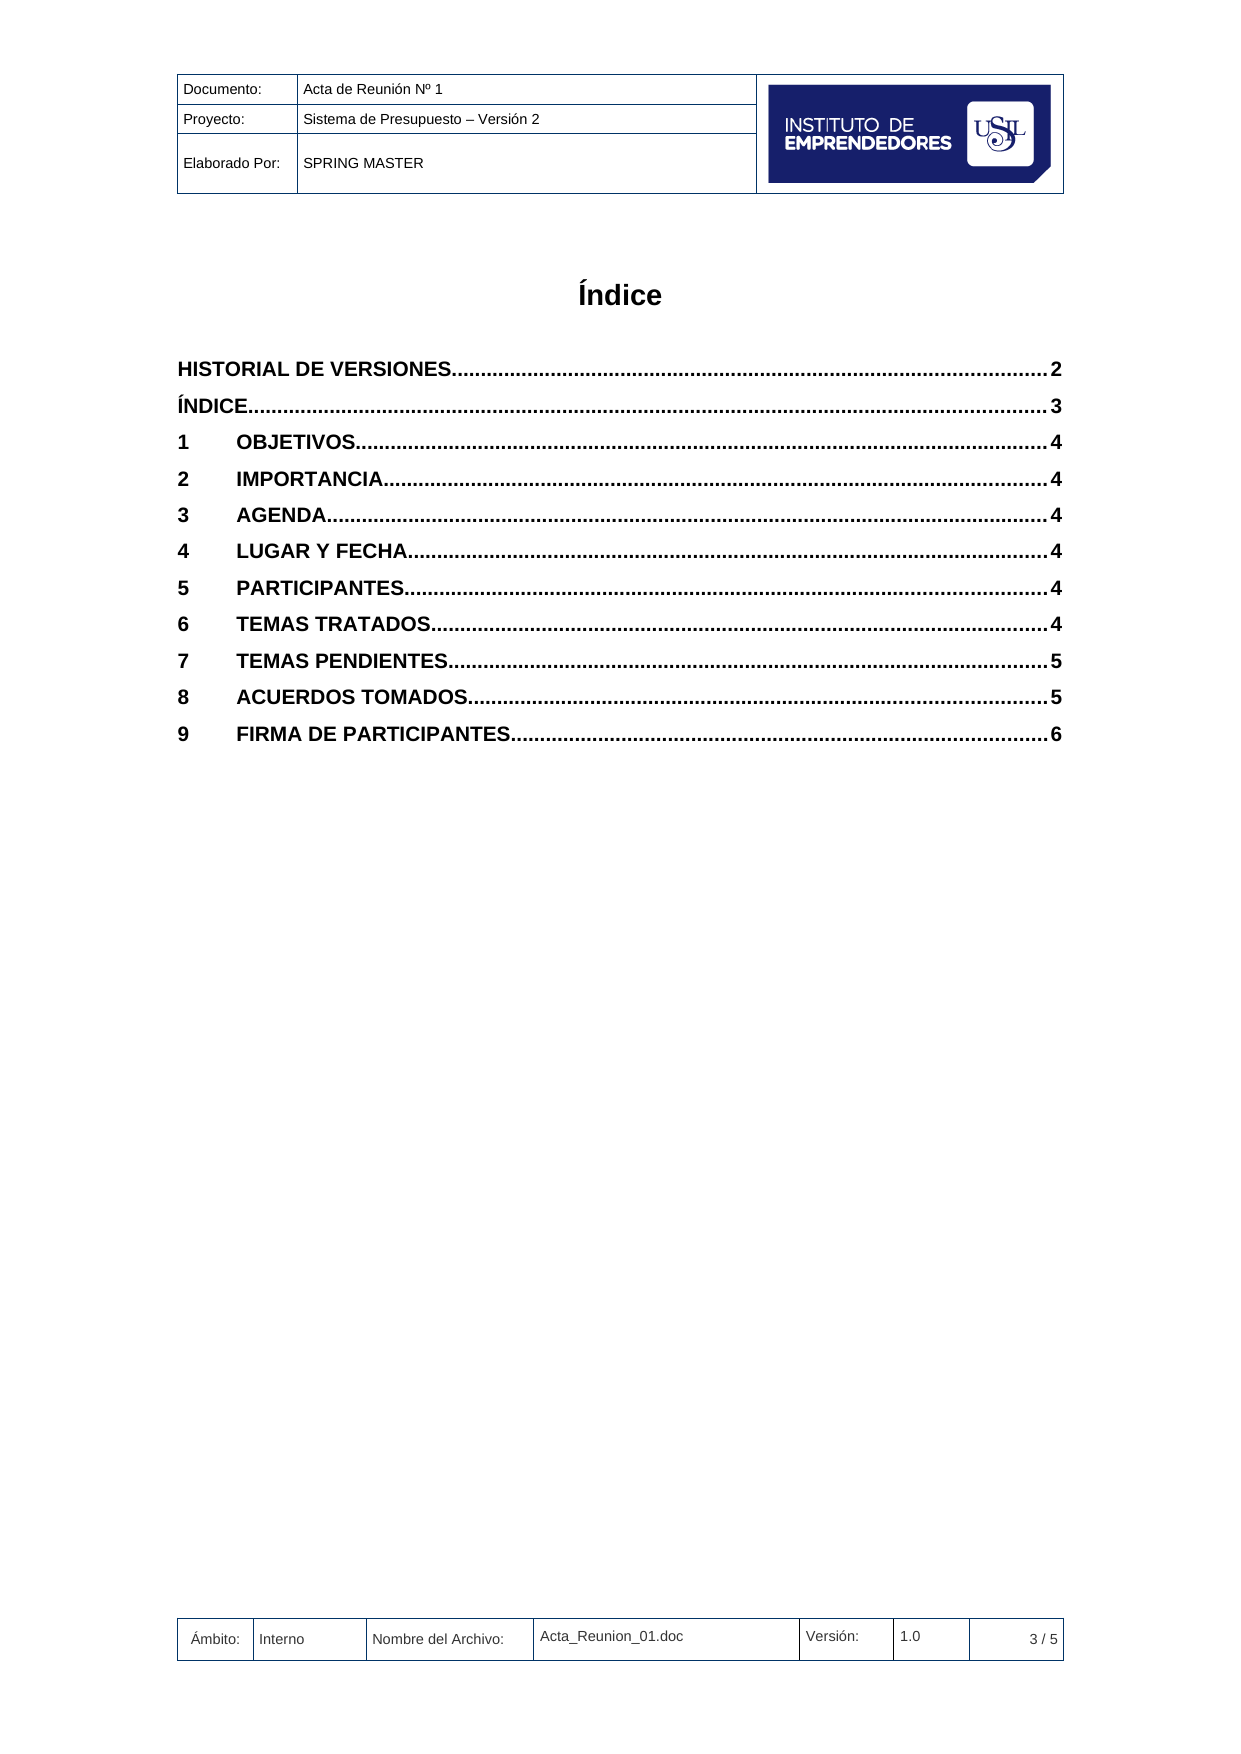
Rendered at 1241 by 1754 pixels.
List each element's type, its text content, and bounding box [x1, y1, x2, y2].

text 7 TEMAS PENDIENTES 5 [177, 649, 1063, 673]
text 1 OBJETIVOS 4 [177, 430, 1063, 454]
text 4 LUGAR Y FECHA 4 [177, 539, 1063, 563]
text Índice 3 [177, 393, 1063, 417]
text 5 PARTICIPANTES 4 [177, 576, 1063, 600]
text 6 TEMAS TRATADOS 4 [177, 612, 1063, 636]
subtitle Índice [177, 278, 1063, 312]
text 2 IMPORTANCIA 4 [177, 466, 1063, 490]
text 3 AGENDA 4 [177, 503, 1063, 527]
text 8 ACUERDOS TOMADOS 5 [177, 685, 1063, 709]
text Historial de Versiones 2 [177, 357, 1063, 381]
text 9 FIRMA DE PARTICIPANTES 6 [177, 722, 1063, 746]
picture [762, 77, 1057, 190]
